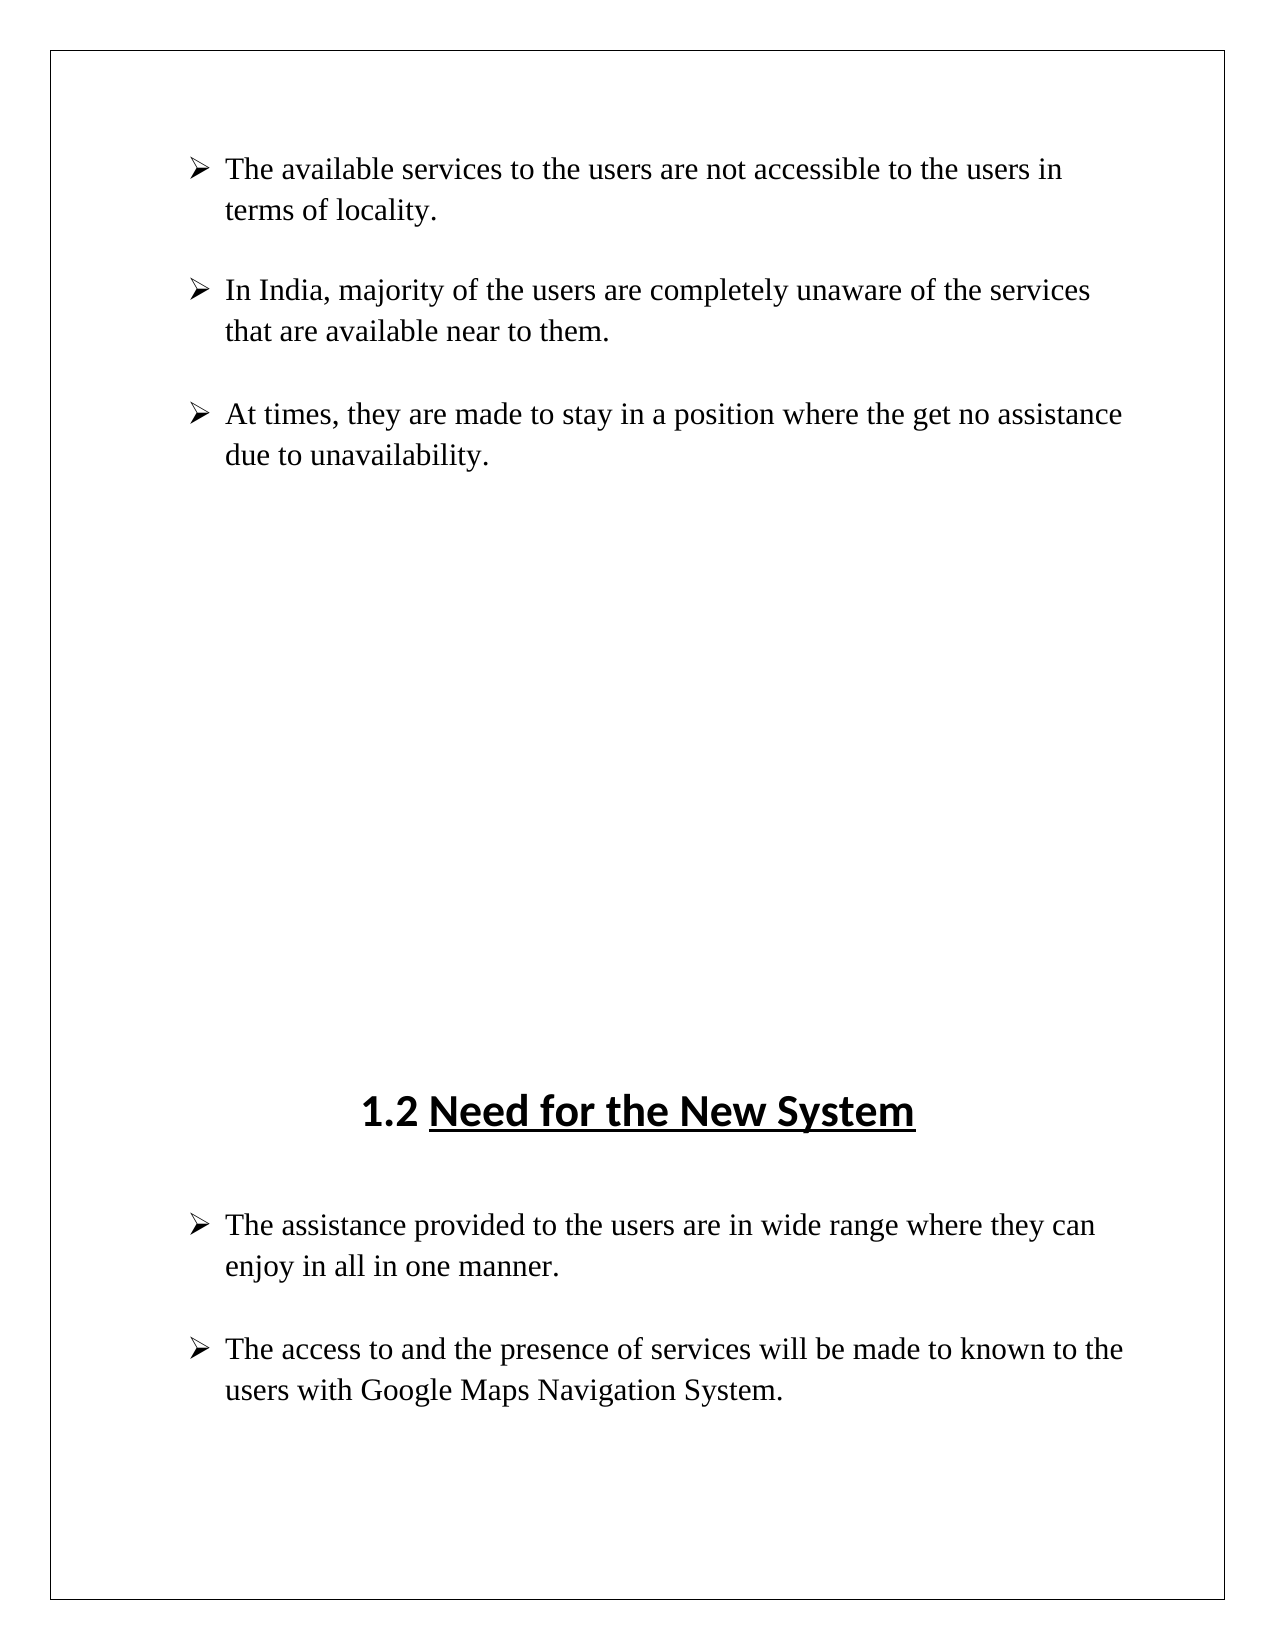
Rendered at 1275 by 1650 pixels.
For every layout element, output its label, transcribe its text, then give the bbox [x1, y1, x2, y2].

list At times, they are made to stay in a position where the get no assistance due to unavailability. [187, 395, 1125, 472]
list The available services to the users are not accessible to the users in terms of locality. [187, 150, 1125, 227]
list The access to and the presence of services will be made to known to the users with Google Maps Navigation System. [187, 1330, 1125, 1407]
text 1.2 Need for the New System [150, 1082, 1125, 1138]
list In India, majority of the users are completely unaware of the services that are available near to them. [187, 271, 1125, 348]
list The assistance provided to the users are in wide range where they can enjoy in all in one manner. [187, 1206, 1125, 1283]
